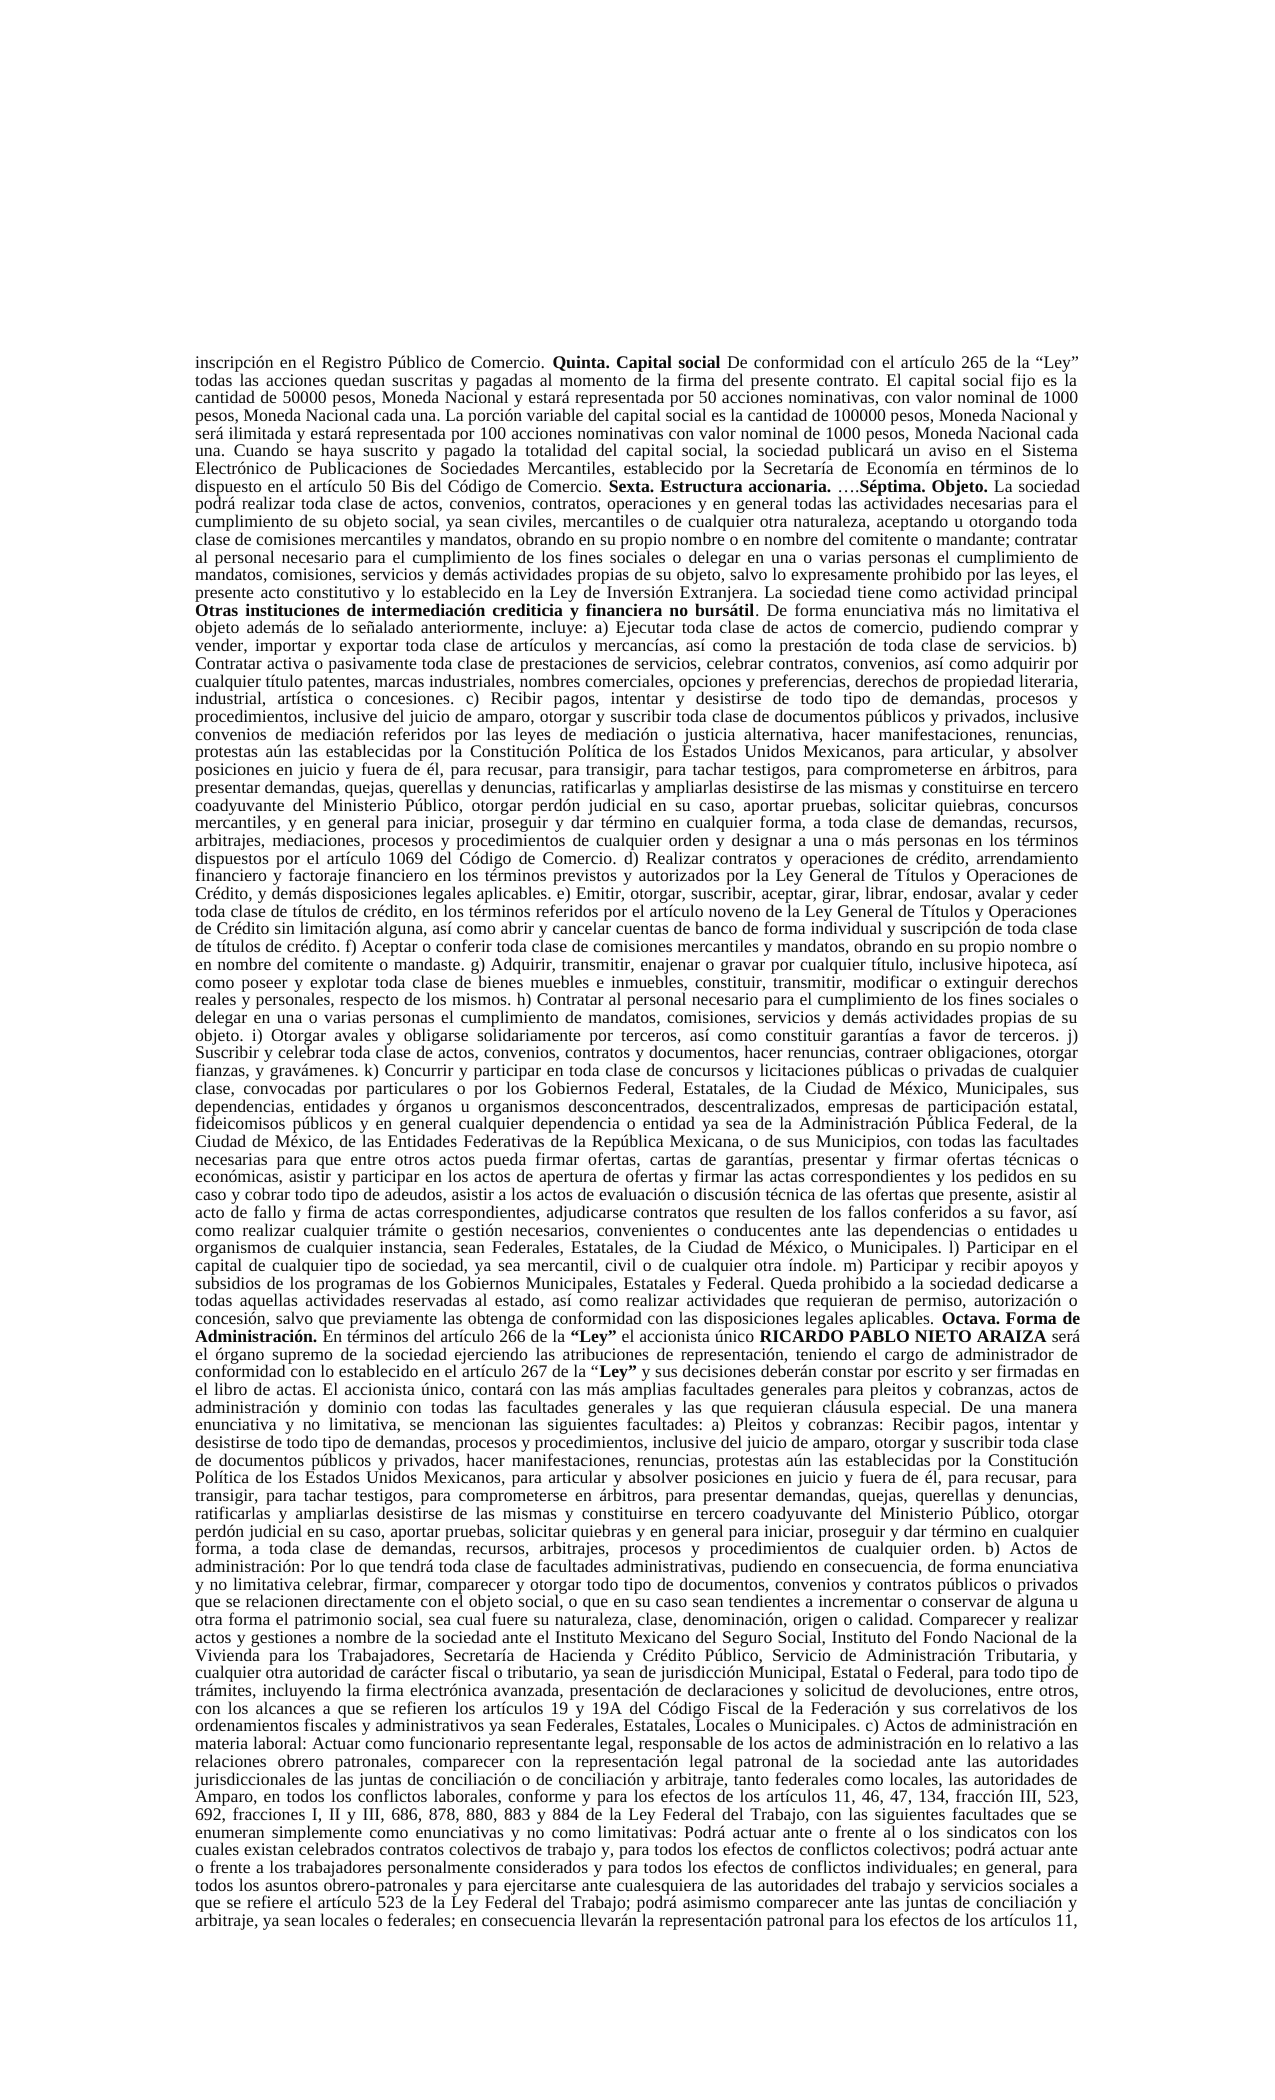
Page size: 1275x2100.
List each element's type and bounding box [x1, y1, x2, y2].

text [195, 354, 1080, 1930]
